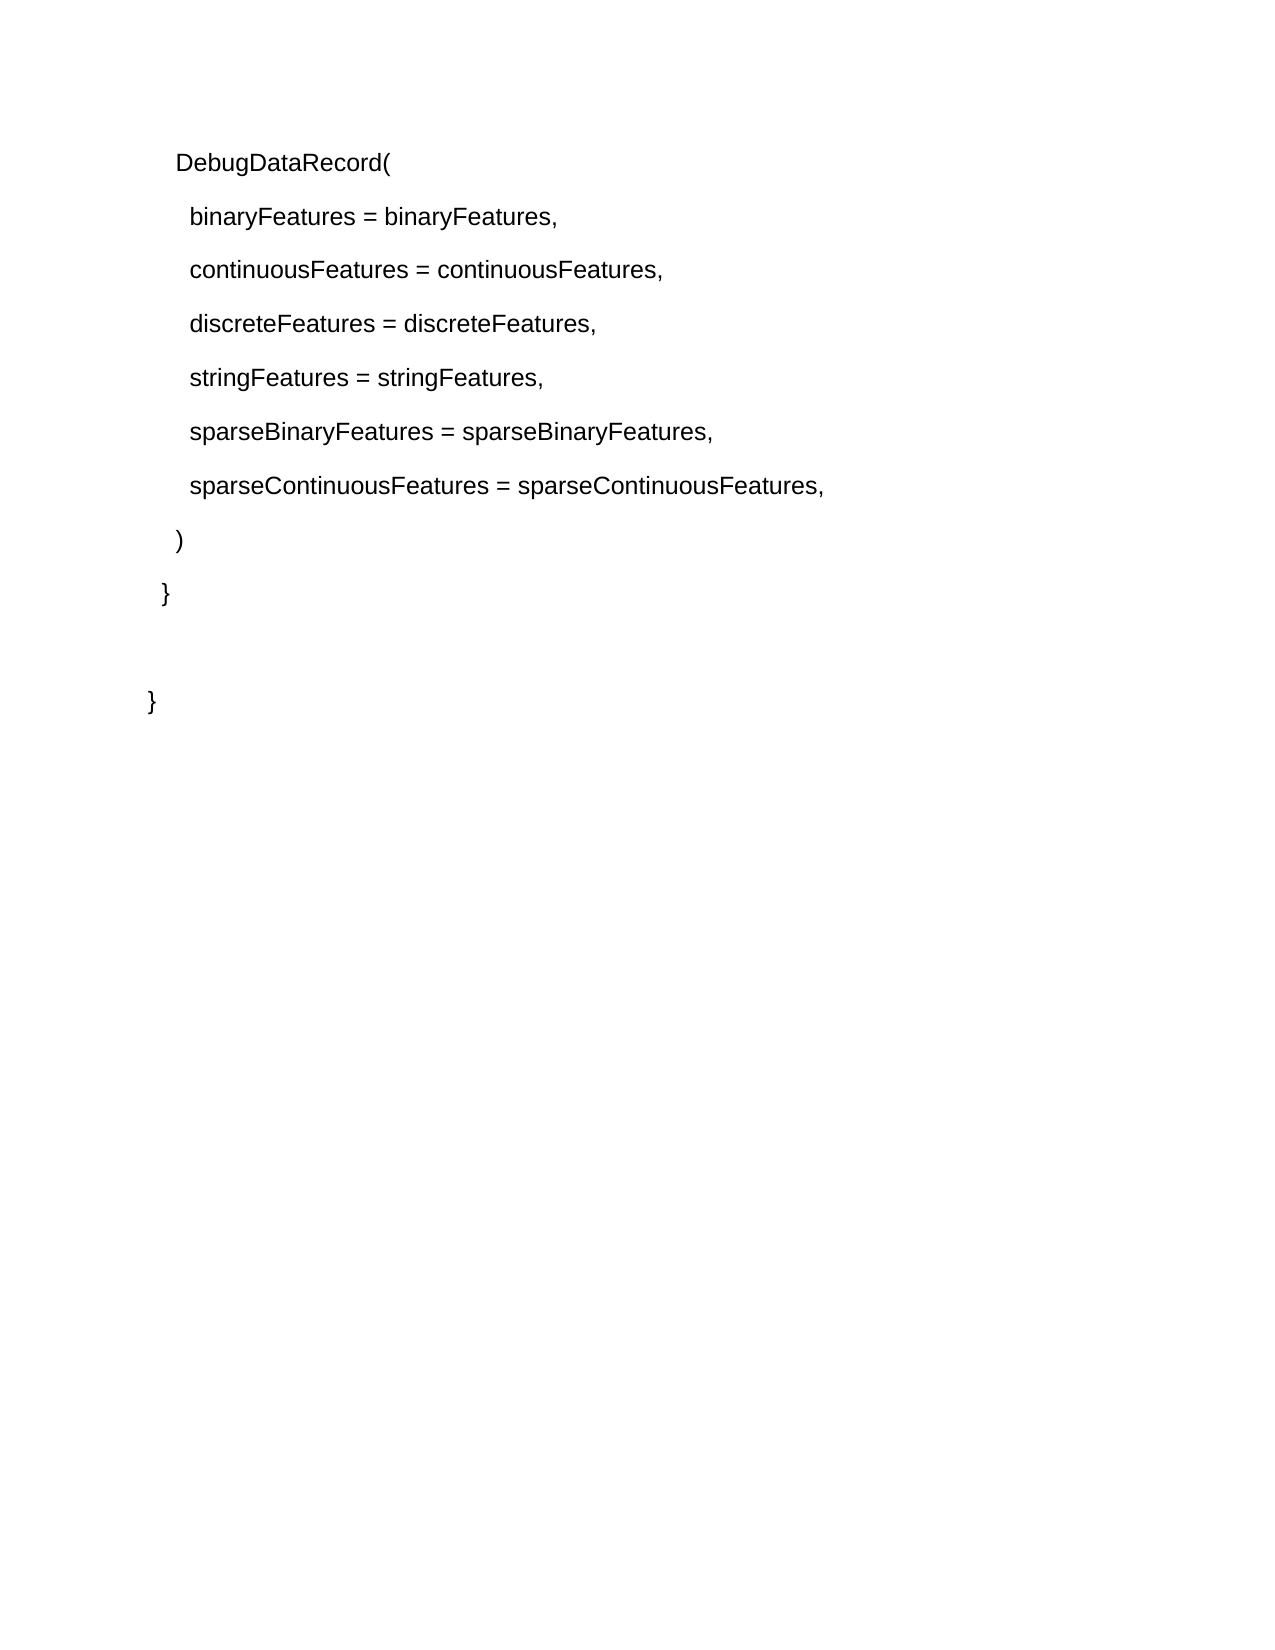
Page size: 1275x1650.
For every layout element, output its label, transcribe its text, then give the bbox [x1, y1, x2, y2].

text sparseContinuousFeatures = sparseContinuousFeatures, [148, 471, 1127, 499]
text continuousFeatures = continuousFeatures, [148, 255, 1127, 284]
text DebugDataRecord( [148, 148, 1127, 176]
text sparseBinaryFeatures = sparseBinaryFeatures, [148, 417, 1127, 446]
text binaryFeatures = binaryFeatures, [148, 201, 1127, 230]
text discreteFeatures = discreteFeatures, [148, 309, 1127, 338]
text } [148, 578, 1127, 607]
text } [148, 686, 1127, 715]
text stringFeatures = stringFeatures, [148, 363, 1127, 392]
text ) [148, 524, 1127, 553]
